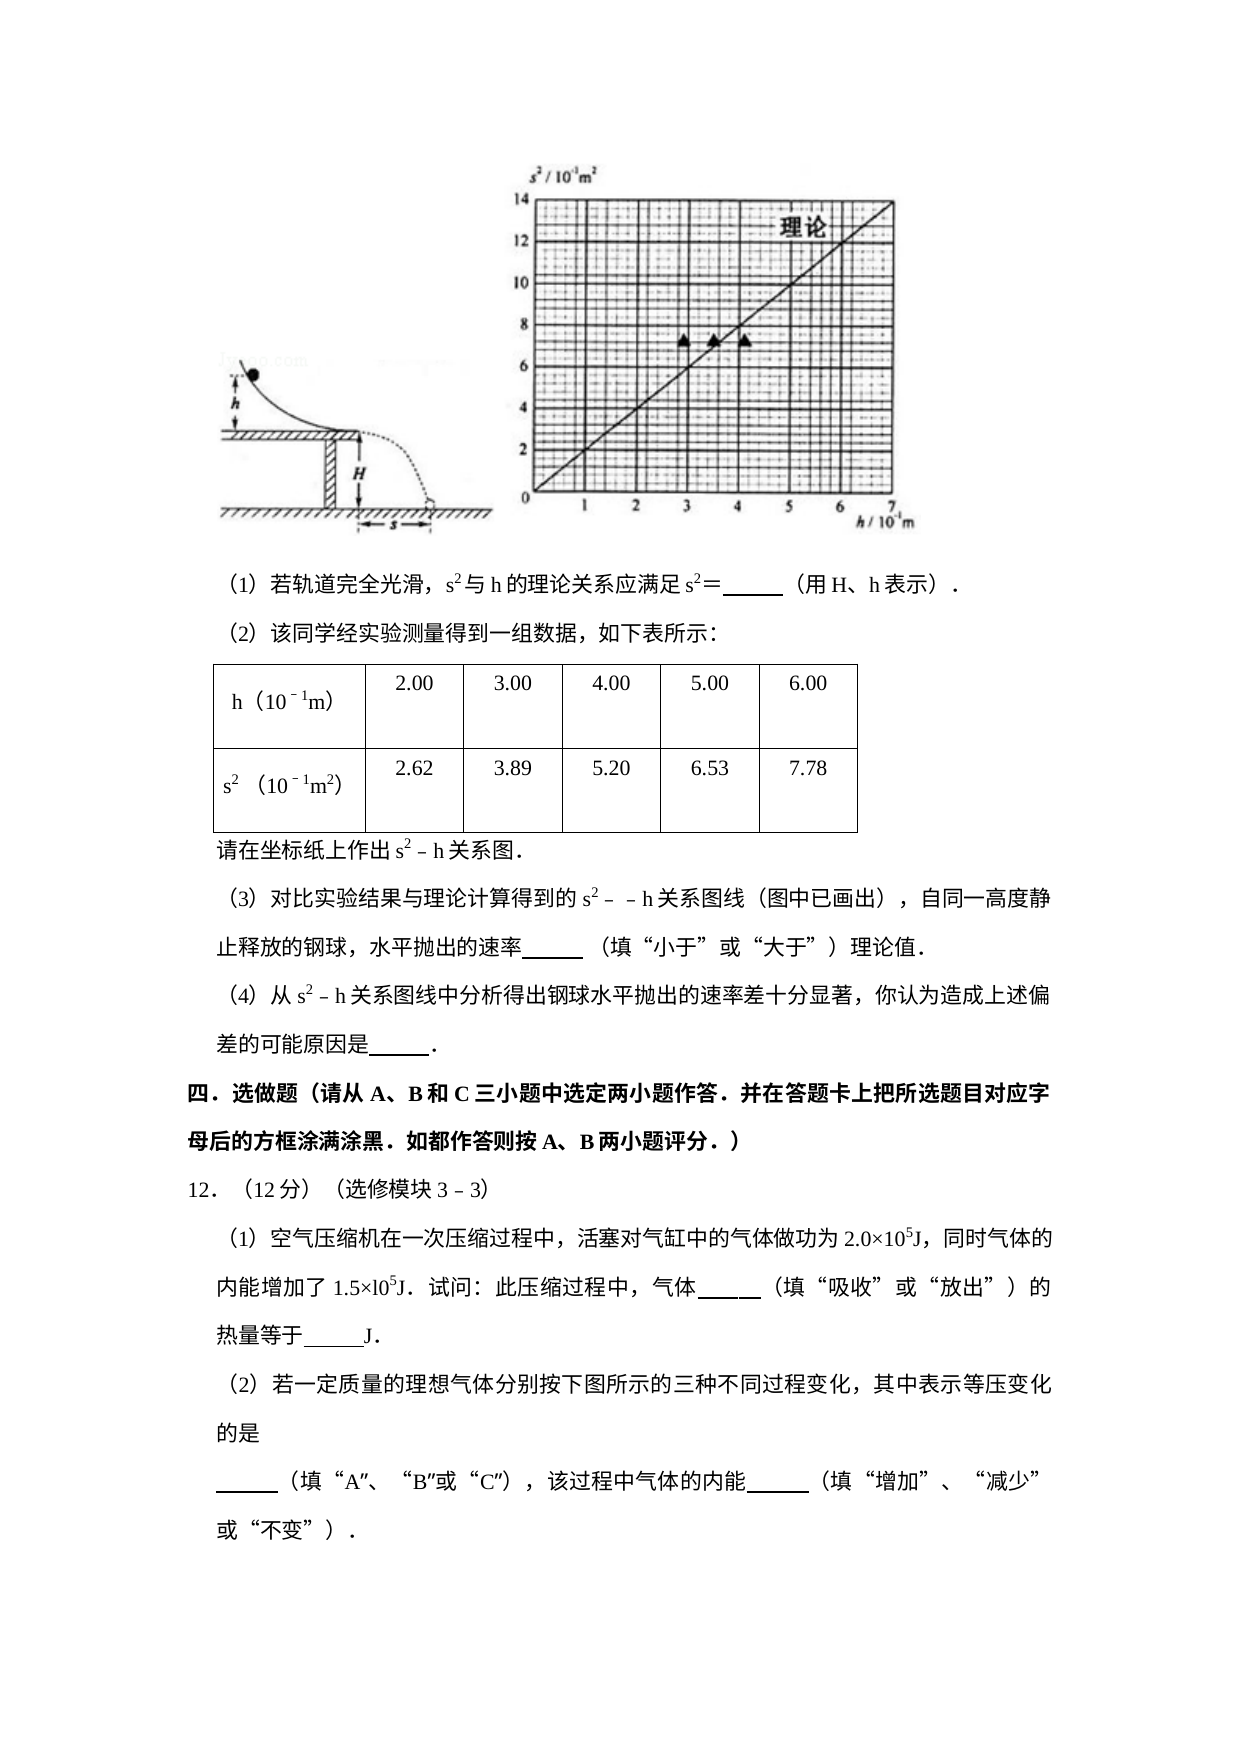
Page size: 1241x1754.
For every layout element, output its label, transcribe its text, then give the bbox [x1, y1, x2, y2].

table_cell 2.62 [366, 749, 463, 832]
text 请在坐标纸上作出s2﹣h关系图． [216, 833, 1053, 865]
text （1）空气压缩机在一次压缩过程中，活塞对气缸中的气体做功为2.0×105J，同时气体的内能增加了1.5×l05J．试问：此压缩过程中，气体 （填“吸收”或“放出”）的热量等于 J． [216, 1221, 1053, 1351]
text （2）该同学经实验测量得到一组数据，如下表所示： [216, 615, 1053, 648]
text 12．（12分）（选修模块3﹣3） [187, 1172, 1053, 1205]
table_cell s2 （10﹣1m2） [214, 749, 365, 832]
text （1）若轨道完全光滑，s2与h的理论关系应满足s2＝ （用H、h表示）． [216, 567, 1053, 599]
text （填“A”、“B”或“C”），该过程中气体的内能 （填“增加”、“减少”或“不变”）． [216, 1463, 1053, 1545]
table_header 4.00 [563, 665, 660, 748]
table_header 5.00 [661, 665, 759, 748]
text 四．选做题（请从A、B和C三小题中选定两小题作答．并在答题卡上把所选题目对应字母后的方框涂满涂黑．如都作答则按A、B两小题评分．） [187, 1075, 1053, 1156]
table_cell 5.20 [563, 749, 660, 832]
table_header 3.00 [464, 665, 562, 748]
table_header h（10﹣1m） [214, 665, 365, 748]
table_header 2.00 [366, 665, 463, 748]
table_header 6.00 [760, 665, 857, 748]
table_cell 3.89 [464, 749, 562, 832]
table_cell 6.53 [661, 749, 759, 832]
table_cell 7.78 [760, 749, 857, 832]
text （2）若一定质量的理想气体分别按下图所示的三种不同过程变化，其中表示等压变化的是 [216, 1366, 1053, 1448]
text （4）从s2﹣h关系图线中分析得出钢球水平抛出的速率差十分显著，你认为造成上述偏差的可能原因是 ． [216, 978, 1053, 1059]
picture [216, 162, 921, 536]
text （3）对比实验结果与理论计算得到的s2﹣﹣h关系图线（图中已画出），自同一高度静止释放的钢球，水平抛出的速率 （填“小于”或“大于”）理论值． [216, 881, 1053, 962]
